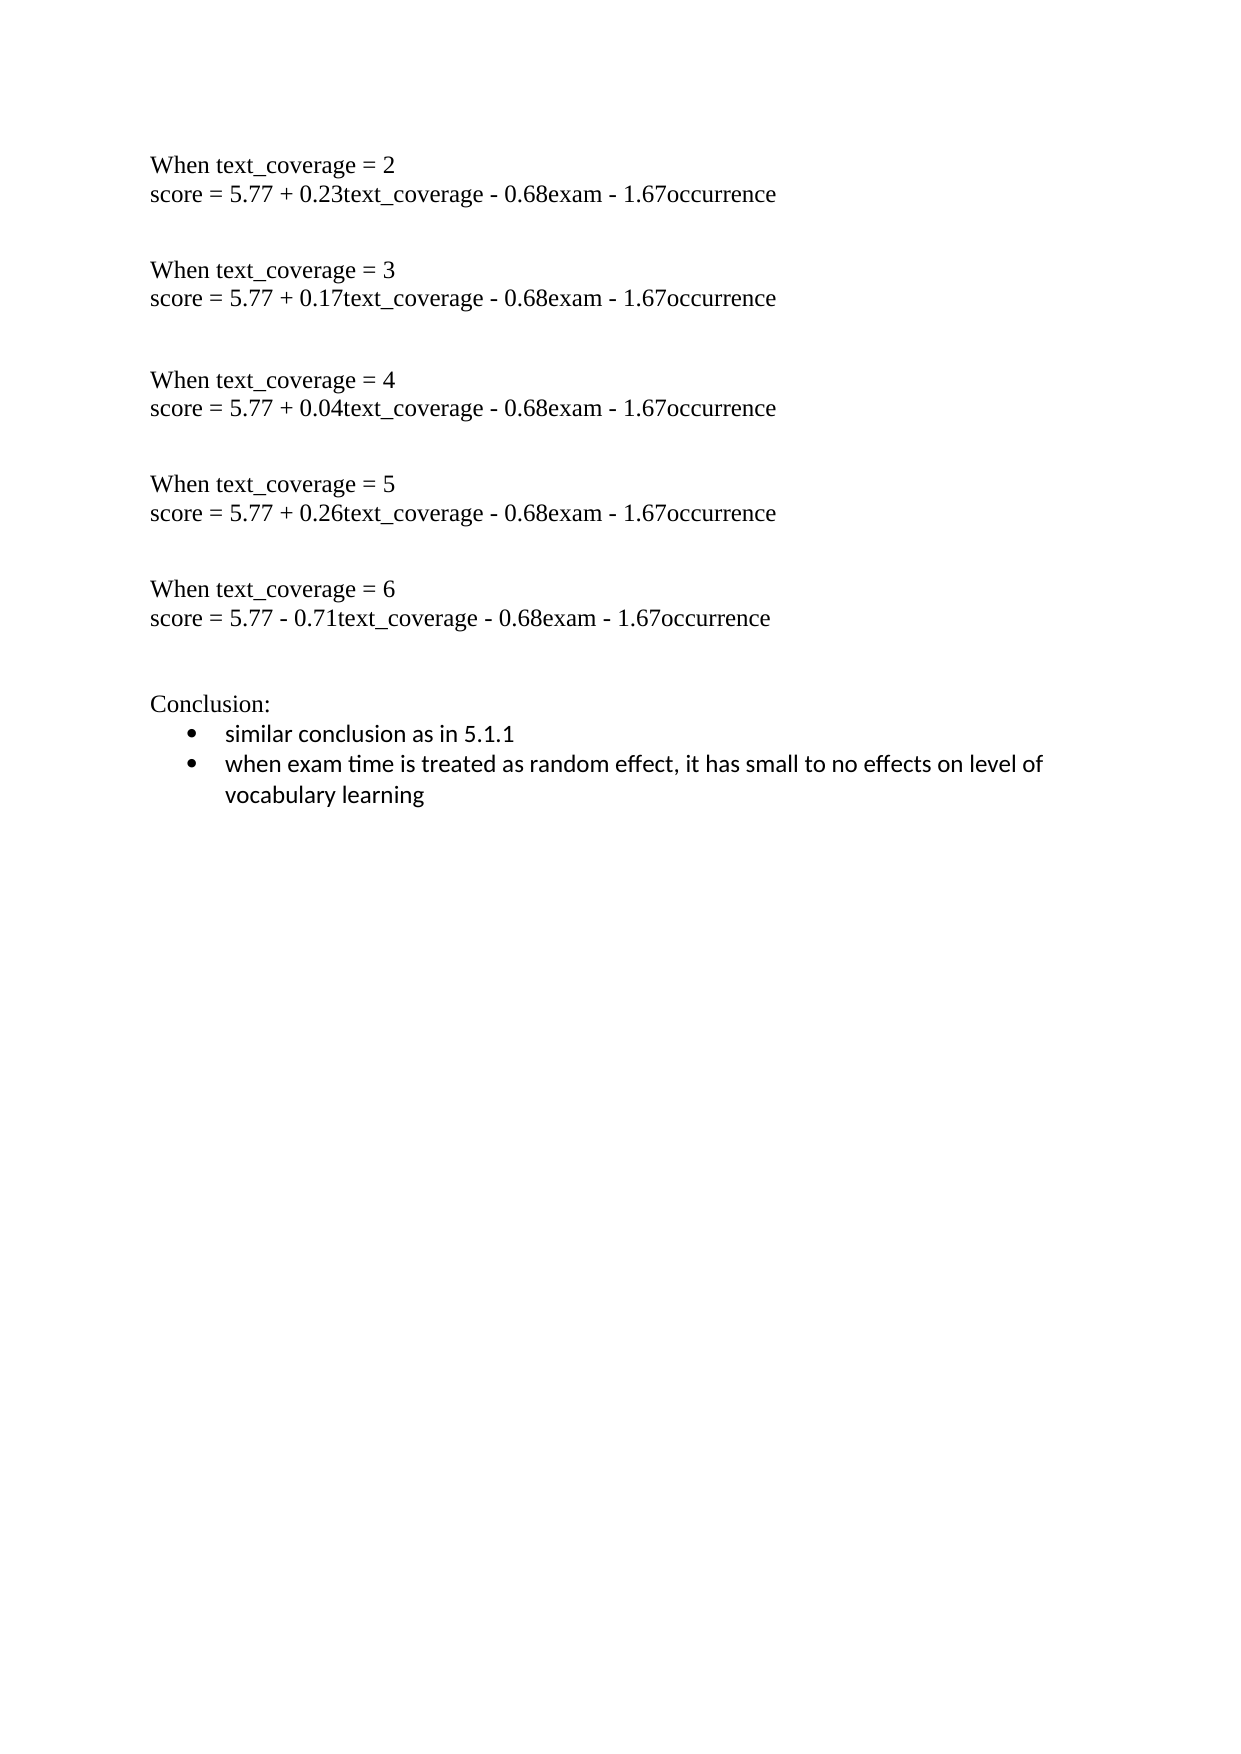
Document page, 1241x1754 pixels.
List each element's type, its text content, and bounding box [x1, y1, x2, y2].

text When text_coverage = 4 [150, 365, 1090, 393]
list similar conclusion as in 5.1.1 [187, 718, 1090, 748]
text When text_coverage = 6 [150, 574, 1090, 603]
list when exam time is treated as random effect, it has small to no effects on level of vocabulary learning [187, 748, 1090, 809]
text When text_coverage = 3 [150, 255, 1090, 283]
text score = 5.77 + 0.04text_coverage - 0.68exam - 1.67occurrence [150, 393, 1090, 422]
text score = 5.77 + 0.17text_coverage - 0.68exam - 1.67occurrence [150, 283, 1090, 312]
text score = 5.77 + 0.26text_coverage - 0.68exam - 1.67occurrence [150, 498, 1090, 527]
text score = 5.77 + 0.23text_coverage - 0.68exam - 1.67occurrence [150, 179, 1090, 207]
text When text_coverage = 5 [150, 469, 1090, 498]
text score = 5.77 - 0.71text_coverage - 0.68exam - 1.67occurrence [150, 603, 1090, 632]
text Conclusion: [150, 689, 1090, 718]
text When text_coverage = 2 [150, 150, 1090, 179]
